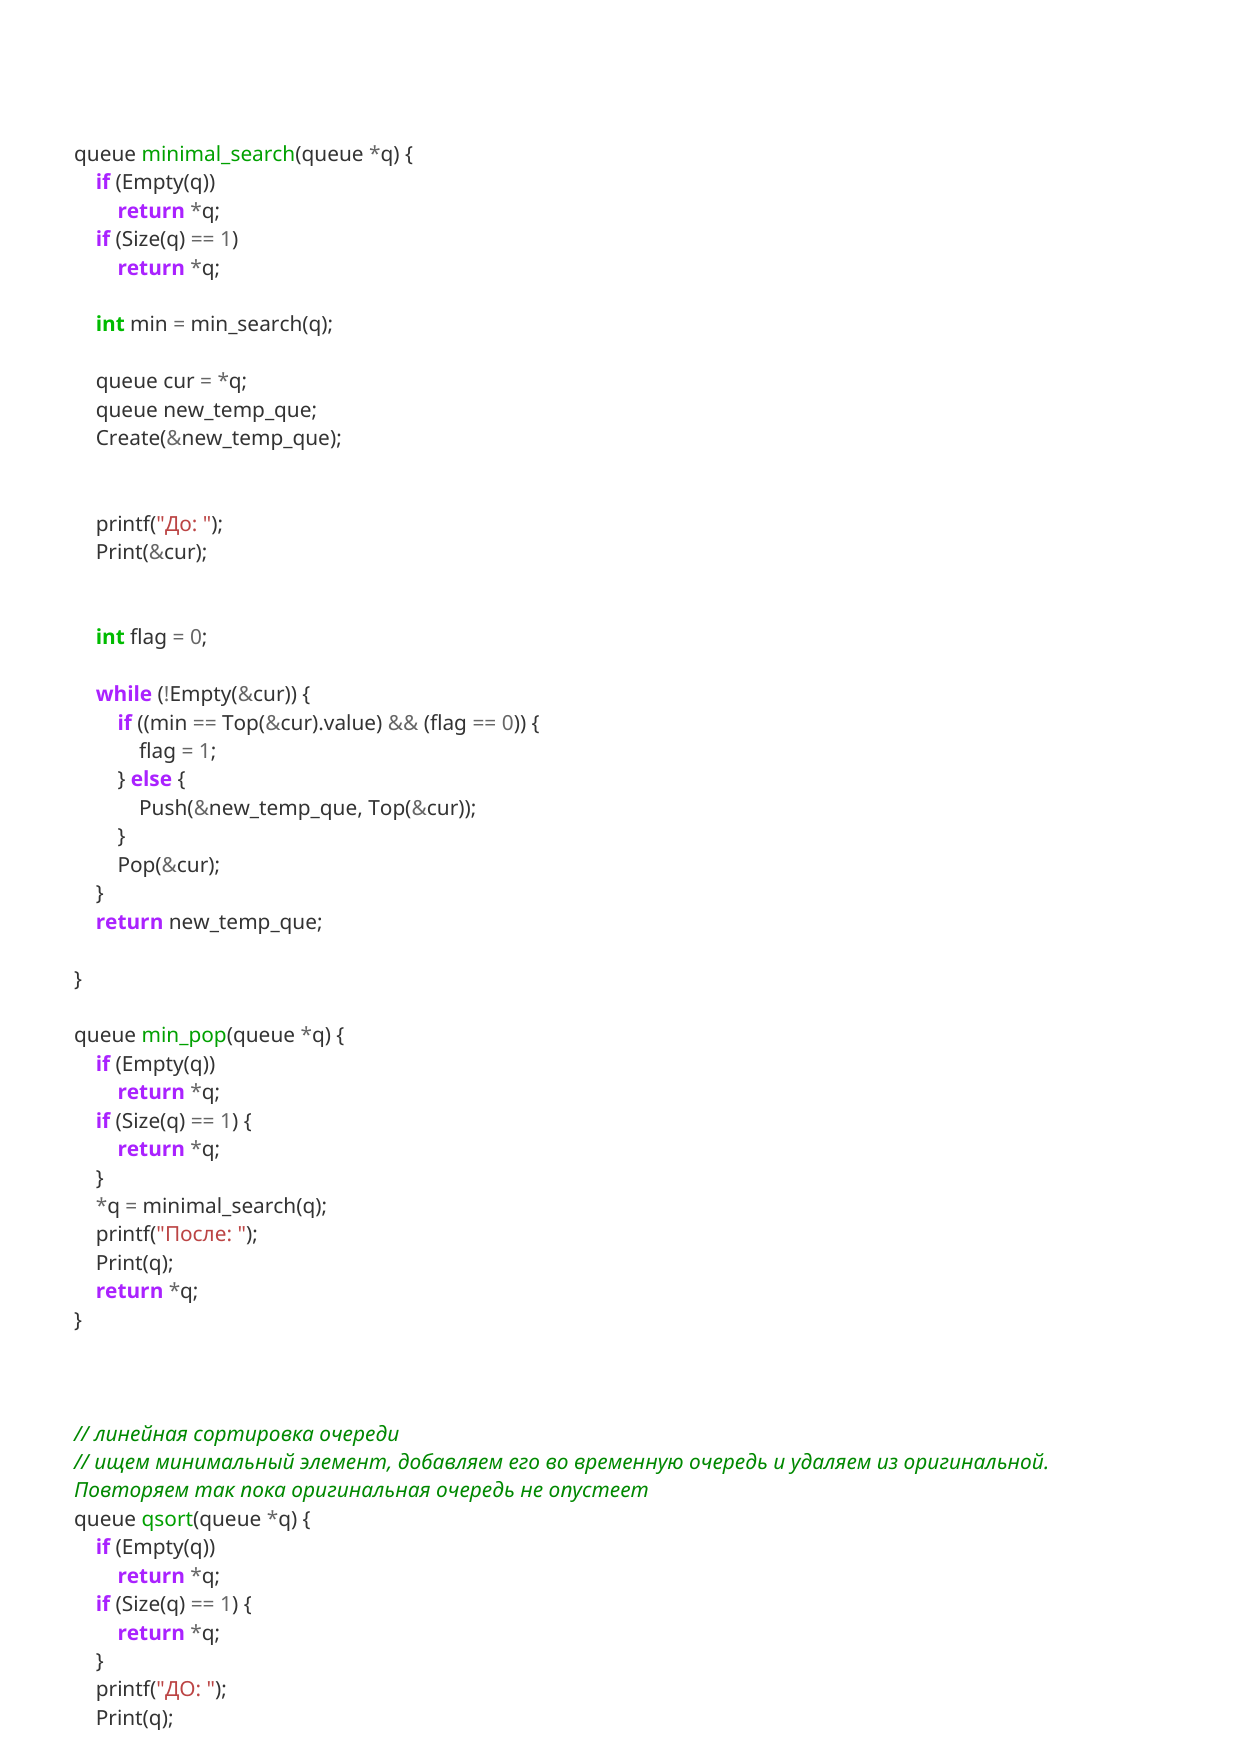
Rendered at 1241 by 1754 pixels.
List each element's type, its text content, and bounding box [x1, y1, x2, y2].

text // ищем минимальный элемент, добавляем его во временную очередь и удаляем из оригинальной. Повторяем так пока оригинальная очередь не опустеет [74, 1447, 1167, 1504]
text while (!Empty(&cur)) { [74, 679, 1167, 708]
text } [74, 878, 1167, 907]
text queue cur = *q; [74, 366, 1167, 395]
text Pop(&cur); [74, 850, 1167, 878]
text return new_temp_que; [74, 907, 1167, 935]
text flag = 1; [74, 736, 1167, 764]
text Push(&new_temp_que, Top(&cur)); [74, 793, 1167, 821]
text queue minimal_search(queue *q) { [74, 139, 1167, 167]
text } else { [74, 764, 1167, 793]
text Print(&cur); [74, 537, 1167, 566]
text return *q; [74, 1276, 1167, 1305]
text return *q; [74, 253, 1167, 281]
text queue min_pop(queue *q) { [74, 1021, 1167, 1049]
text } [74, 1646, 1167, 1674]
text printf("ДО: "); [74, 1674, 1167, 1703]
text if (Empty(q)) [74, 1532, 1167, 1561]
text int flag = 0; [74, 622, 1167, 651]
text return *q; [74, 1134, 1167, 1163]
text if (Empty(q)) [74, 167, 1167, 196]
text } [74, 821, 1167, 850]
text return *q; [74, 196, 1167, 224]
text printf("После: "); [74, 1219, 1167, 1248]
text Create(&new_temp_que); [74, 423, 1167, 452]
text queue qsort(queue *q) { [74, 1504, 1167, 1532]
text return *q; [74, 1077, 1167, 1106]
text Print(q); [74, 1248, 1167, 1276]
text printf("До: "); [74, 509, 1167, 537]
text if ((min == Top(&cur).value) && (flag == 0)) { [74, 708, 1167, 736]
text // линейная сортировка очереди [74, 1419, 1167, 1447]
text queue new_temp_que; [74, 395, 1167, 423]
text if (Empty(q)) [74, 1049, 1167, 1077]
text if (Size(q) == 1) [74, 224, 1167, 253]
text } [74, 1305, 1167, 1333]
text if (Size(q) == 1) { [74, 1106, 1167, 1134]
text } [74, 1163, 1167, 1191]
text *q = minimal_search(q); [74, 1191, 1167, 1219]
text int min = min_search(q); [74, 309, 1167, 338]
text if (Size(q) == 1) { [74, 1589, 1167, 1618]
text Print(q); [74, 1703, 1167, 1731]
text } [74, 964, 1167, 992]
text return *q; [74, 1618, 1167, 1646]
text return *q; [74, 1561, 1167, 1589]
